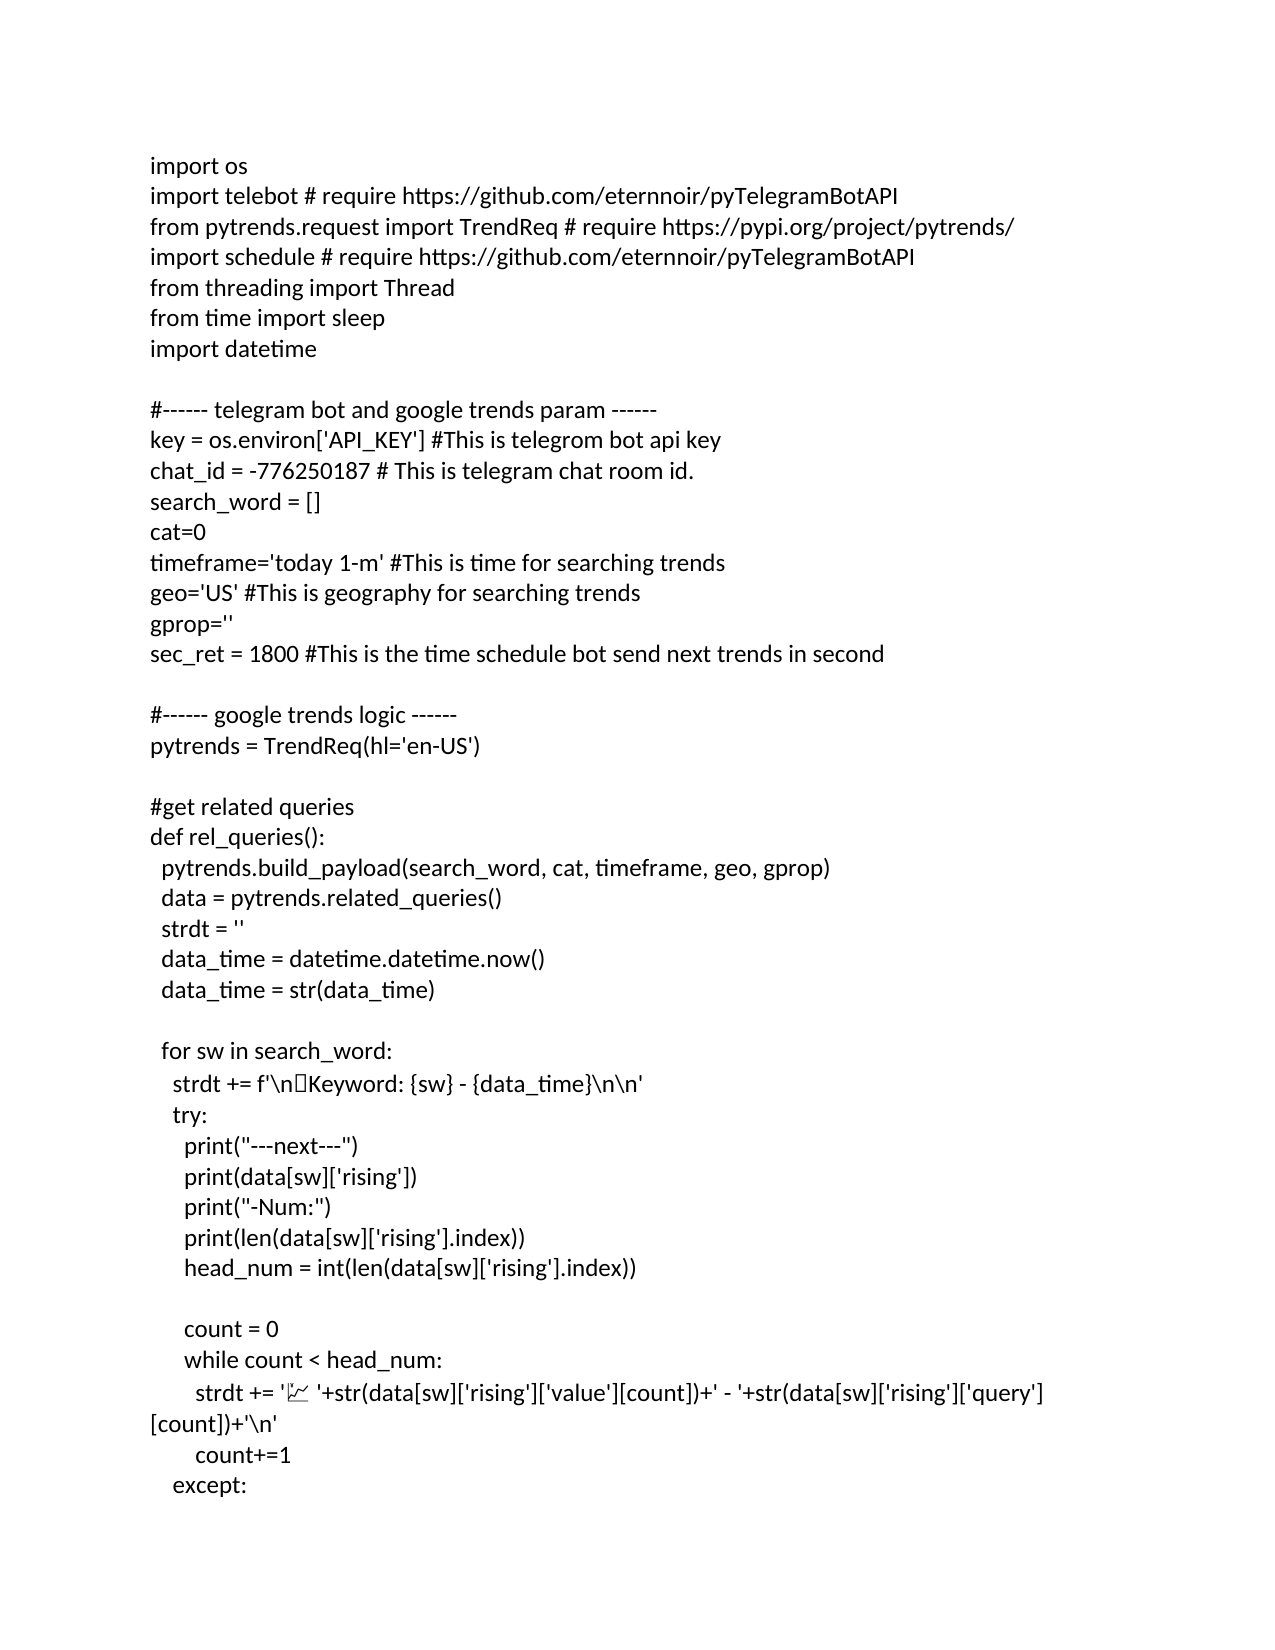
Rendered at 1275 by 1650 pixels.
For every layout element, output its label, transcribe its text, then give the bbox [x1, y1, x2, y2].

text strdt += '💹 '+str(data[sw]['rising']['value'][count])+' - '+str(data[sw]['rising']['query'][count])+'\n' [150, 1374, 1125, 1439]
text chat_id = -776250187 # This is telegram chat room id. [150, 455, 1125, 486]
text import os [150, 150, 1125, 181]
text import telebot # require https://github.com/eternnoir/pyTelegramBotAPI [150, 181, 1125, 211]
text sec_ret = 1800 #This is the time schedule bot send next trends in second [150, 638, 1125, 669]
text data_time = str(data_time) [150, 974, 1125, 1004]
text print(len(data[sw]['rising'].index)) [150, 1222, 1125, 1252]
text #get related queries [150, 791, 1125, 821]
text head_num = int(len(data[sw]['rising'].index)) [150, 1252, 1125, 1283]
text from pytrends.request import TrendReq # require https://pypi.org/project/pytrends/ [150, 211, 1125, 242]
text count+=1 [150, 1439, 1125, 1469]
text from threading import Thread [150, 272, 1125, 303]
text cat=0 [150, 516, 1125, 547]
text def rel_queries(): [150, 821, 1125, 852]
text except: [150, 1469, 1125, 1500]
text strdt += f'\n🛑Keyword: {sw} - {data_time}\n\n' [150, 1066, 1125, 1100]
text pytrends.build_payload(search_word, cat, timeframe, geo, gprop) [150, 852, 1125, 882]
text while count < head_num: [150, 1344, 1125, 1374]
text data_time = datetime.datetime.now() [150, 943, 1125, 974]
text for sw in search_word: [150, 1035, 1125, 1066]
text try: [150, 1100, 1125, 1130]
text print(data[sw]['rising']) [150, 1161, 1125, 1191]
text #------ telegram bot and google trends param ------ [150, 394, 1125, 425]
text data = pytrends.related_queries() [150, 882, 1125, 913]
text import datetime [150, 333, 1125, 364]
text #------ google trends logic ------ [150, 699, 1125, 730]
text timeframe='today 1-m' #This is time for searching trends [150, 547, 1125, 577]
text key = os.environ['API_KEY'] #This is telegrom bot api key [150, 425, 1125, 455]
text search_word = [] [150, 486, 1125, 516]
text geo='US' #This is geography for searching trends [150, 577, 1125, 608]
text gprop='' [150, 608, 1125, 638]
text print("-Num:") [150, 1191, 1125, 1222]
text pytrends = TrendReq(hl='en-US') [150, 730, 1125, 760]
text print("---next---") [150, 1130, 1125, 1161]
text from time import sleep [150, 303, 1125, 333]
text import schedule # require https://github.com/eternnoir/pyTelegramBotAPI [150, 242, 1125, 272]
text strdt = '' [150, 913, 1125, 943]
text count = 0 [150, 1313, 1125, 1344]
